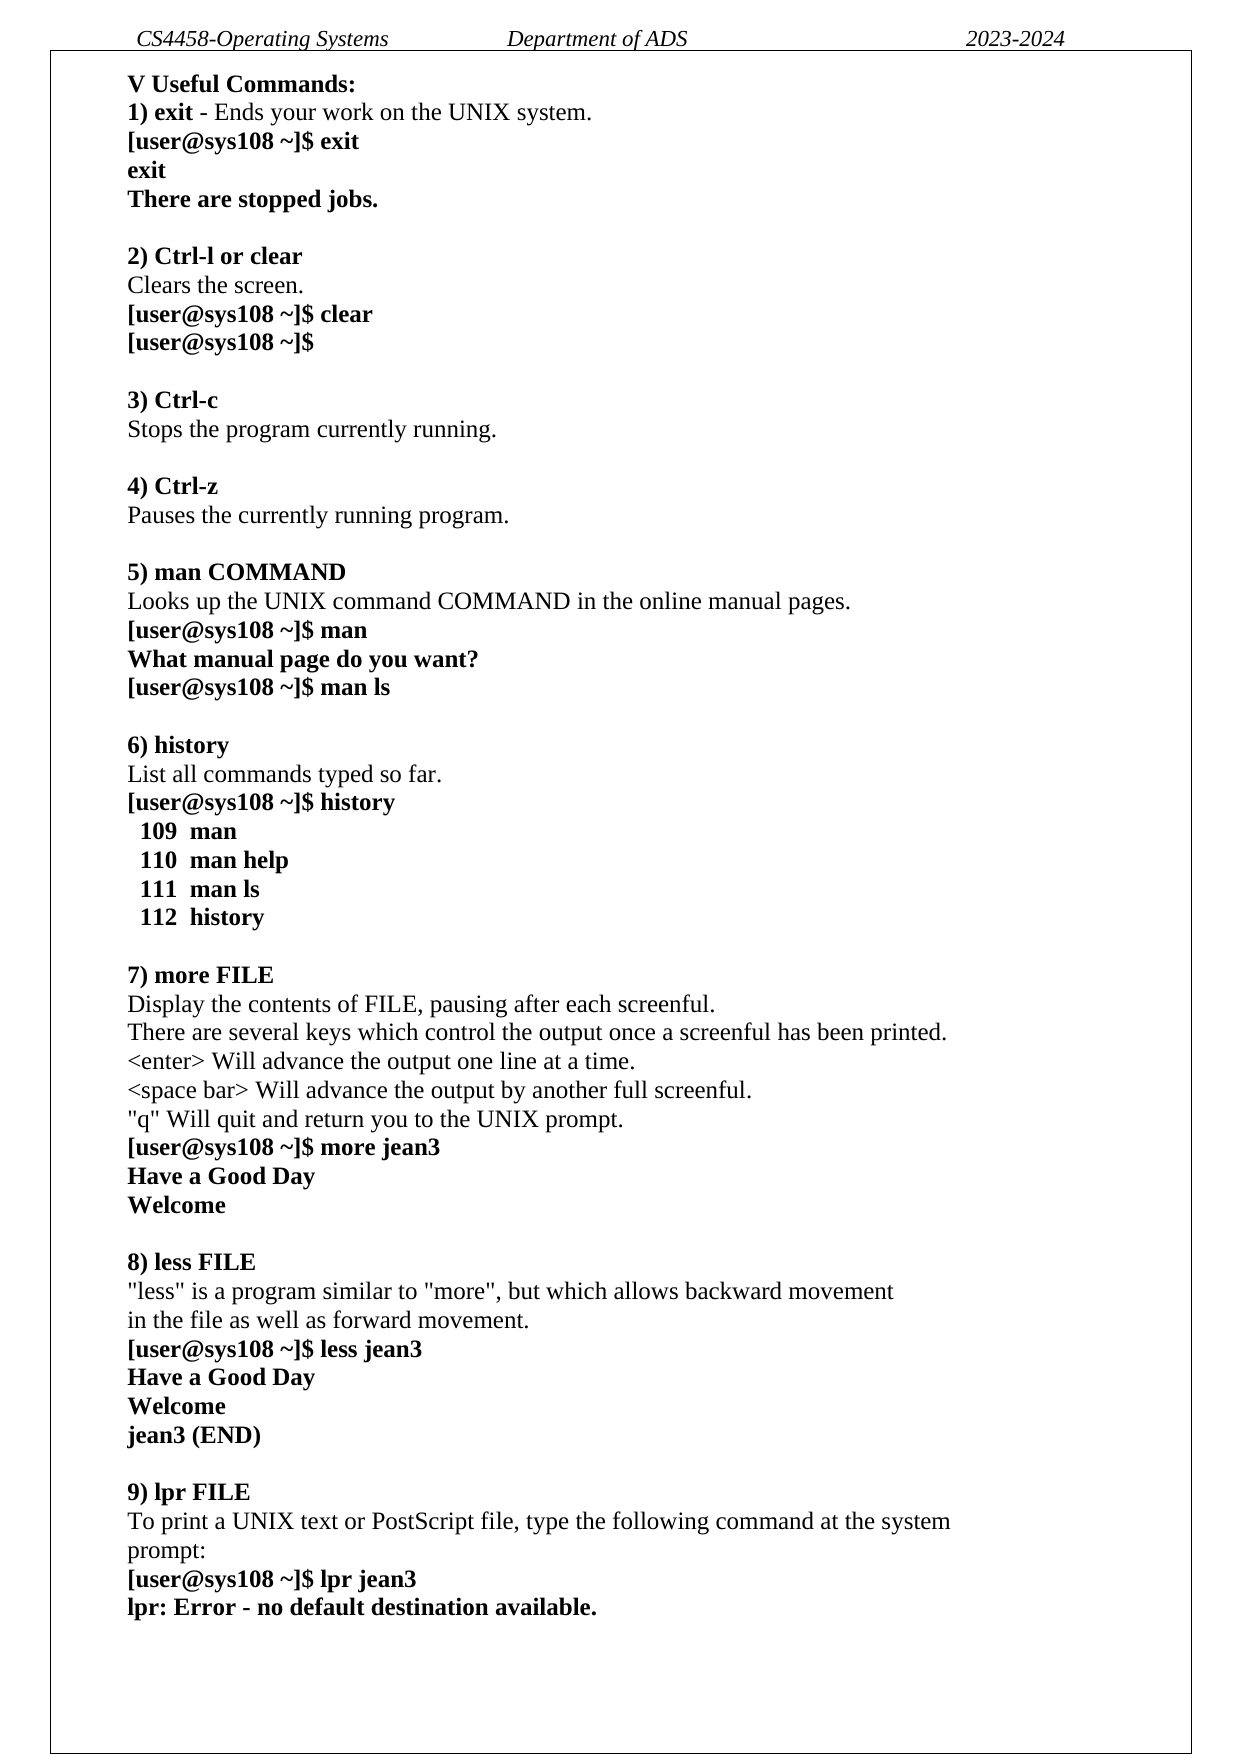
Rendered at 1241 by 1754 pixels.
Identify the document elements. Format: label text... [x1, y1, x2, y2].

text <space bar> Will advance the output by another full screenful. [127, 1075, 1191, 1104]
text 9) lpr FILE [127, 1477, 1191, 1506]
text <enter> Will advance the output one line at a time. [127, 1046, 1191, 1075]
text prompt: [127, 1535, 1191, 1564]
text Welcome [127, 1190, 1191, 1219]
text 1) exit - Ends your work on the UNIX system. [127, 97, 1191, 126]
text "less" is a program similar to "more", but which allows backward movement [127, 1276, 1191, 1305]
text 8) less FILE [127, 1247, 1191, 1276]
text List all commands typed so far. [127, 759, 1191, 787]
text 109 man [127, 816, 1191, 845]
text [user@sys108 ~]$ [127, 327, 1191, 356]
text [user@sys108 ~]$ man ls [127, 672, 1191, 701]
text To print a UNIX text or PostScript file, type the following command at the system [127, 1506, 1191, 1535]
text [user@sys108 ~]$ man [127, 615, 1191, 644]
text [user@sys108 ~]$ clear [127, 299, 1191, 327]
text What manual page do you want? [127, 644, 1191, 672]
text Stops the program currently running. [127, 414, 1191, 442]
text Have a Good Day [127, 1362, 1191, 1391]
text 111 man ls [127, 874, 1191, 902]
text Clears the screen. [127, 270, 1191, 299]
text [user@sys108 ~]$ more jean3 [127, 1132, 1191, 1161]
text There are stopped jobs. [127, 184, 1191, 212]
text 112 history [127, 902, 1191, 931]
text Display the contents of FILE, pausing after each screenful. [127, 989, 1191, 1017]
text 6) history [127, 730, 1191, 759]
text 3) Ctrl-c [127, 385, 1191, 414]
text V Useful Commands: [127, 69, 1191, 97]
text [user@sys108 ~]$ history [127, 787, 1191, 816]
text 5) man COMMAND [127, 557, 1191, 586]
text Welcome [127, 1391, 1191, 1420]
text There are several keys which control the output once a screenful has been printed. [127, 1017, 1191, 1046]
text Pauses the currently running program. [127, 500, 1191, 529]
text [user@sys108 ~]$ less jean3 [127, 1334, 1191, 1362]
text in the file as well as forward movement. [127, 1305, 1191, 1334]
text "q" Will quit and return you to the UNIX prompt. [127, 1104, 1191, 1132]
text [user@sys108 ~]$ exit [127, 126, 1191, 155]
text jean3 (END) [127, 1420, 1191, 1449]
text 4) Ctrl-z [127, 471, 1191, 500]
text exit [127, 155, 1191, 184]
text Have a Good Day [127, 1161, 1191, 1190]
text 110 man help [127, 845, 1191, 874]
text Looks up the UNIX command COMMAND in the online manual pages. [127, 586, 1191, 615]
text 7) more FILE [127, 960, 1191, 989]
text 2) Ctrl-l or clear [127, 241, 1191, 270]
text [user@sys108 ~]$ lpr jean3 [127, 1564, 1191, 1592]
text lpr: Error - no default destination available. [127, 1592, 1191, 1621]
